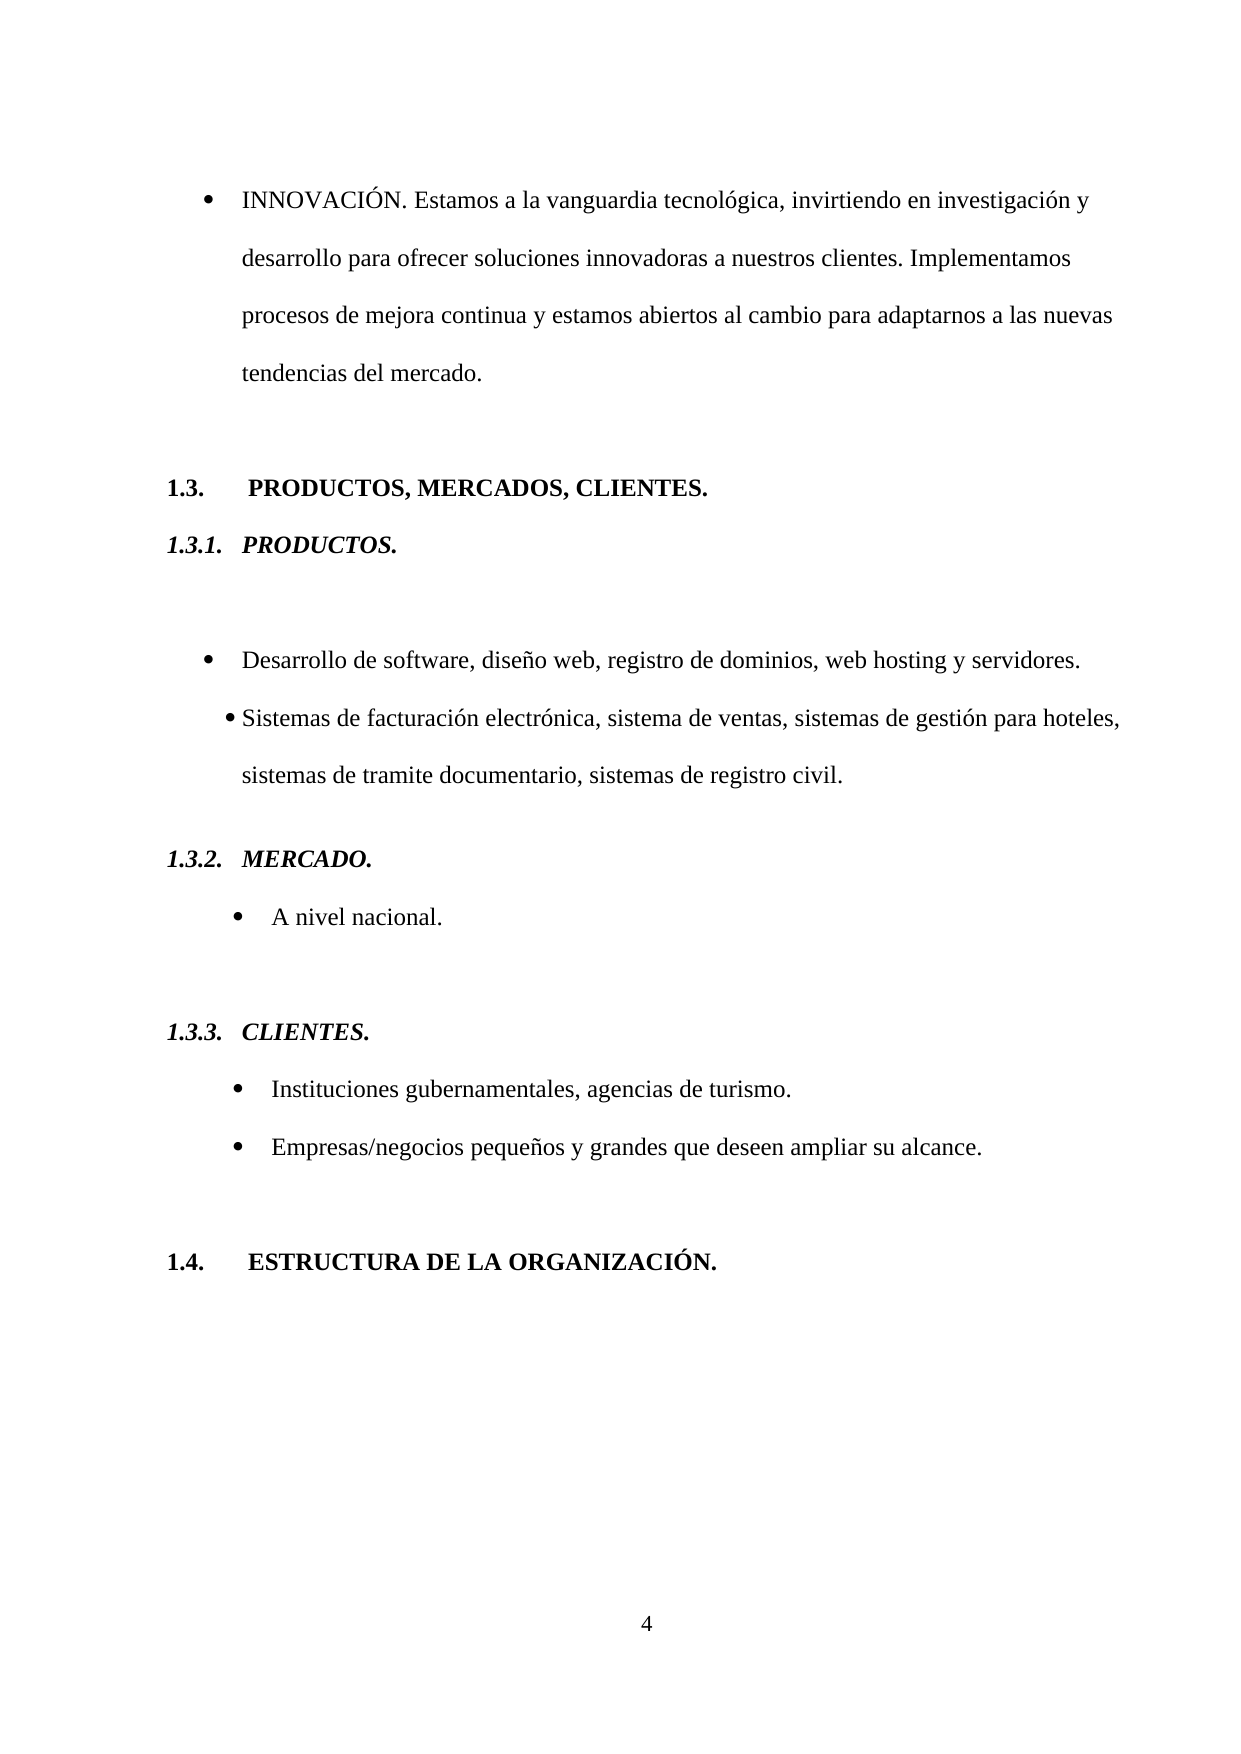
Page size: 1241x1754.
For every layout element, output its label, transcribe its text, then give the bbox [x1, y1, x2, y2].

subtitle PRODUCTOS. [167, 530, 1128, 559]
list Empresas/negocios pequeños y grandes que deseen ampliar su alcance. [234, 1132, 1128, 1161]
list Instituciones gubernamentales, agencias de turismo. [234, 1074, 1128, 1103]
subtitle MERCADO. [167, 844, 1128, 873]
list A nivel nacional. [234, 902, 1128, 931]
list INNOVACIÓN. Estamos a la vanguardia tecnológica, invirtiendo en investigación y desarrollo para ofrecer soluciones innovadoras a nuestros clientes. Implementamos procesos de mejora continua y estamos abiertos al cambio para adaptarnos a las nuevas tendencias del mercado. [204, 185, 1128, 387]
list Sistemas de facturación electrónica, sistema de ventas, sistemas de gestión para hoteles, sistemas de tramite documentario, sistemas de registro civil. [226, 703, 1128, 789]
subtitle CLIENTES. [167, 1017, 1128, 1046]
subtitle ESTRUCTURA DE LA ORGANIZACIÓN. [167, 1247, 1128, 1276]
list Desarrollo de software, diseño web, registro de dominios, web hosting y servidores. [204, 645, 1128, 674]
subtitle PRODUCTOS, MERCADOS, CLIENTES. [167, 473, 1128, 502]
